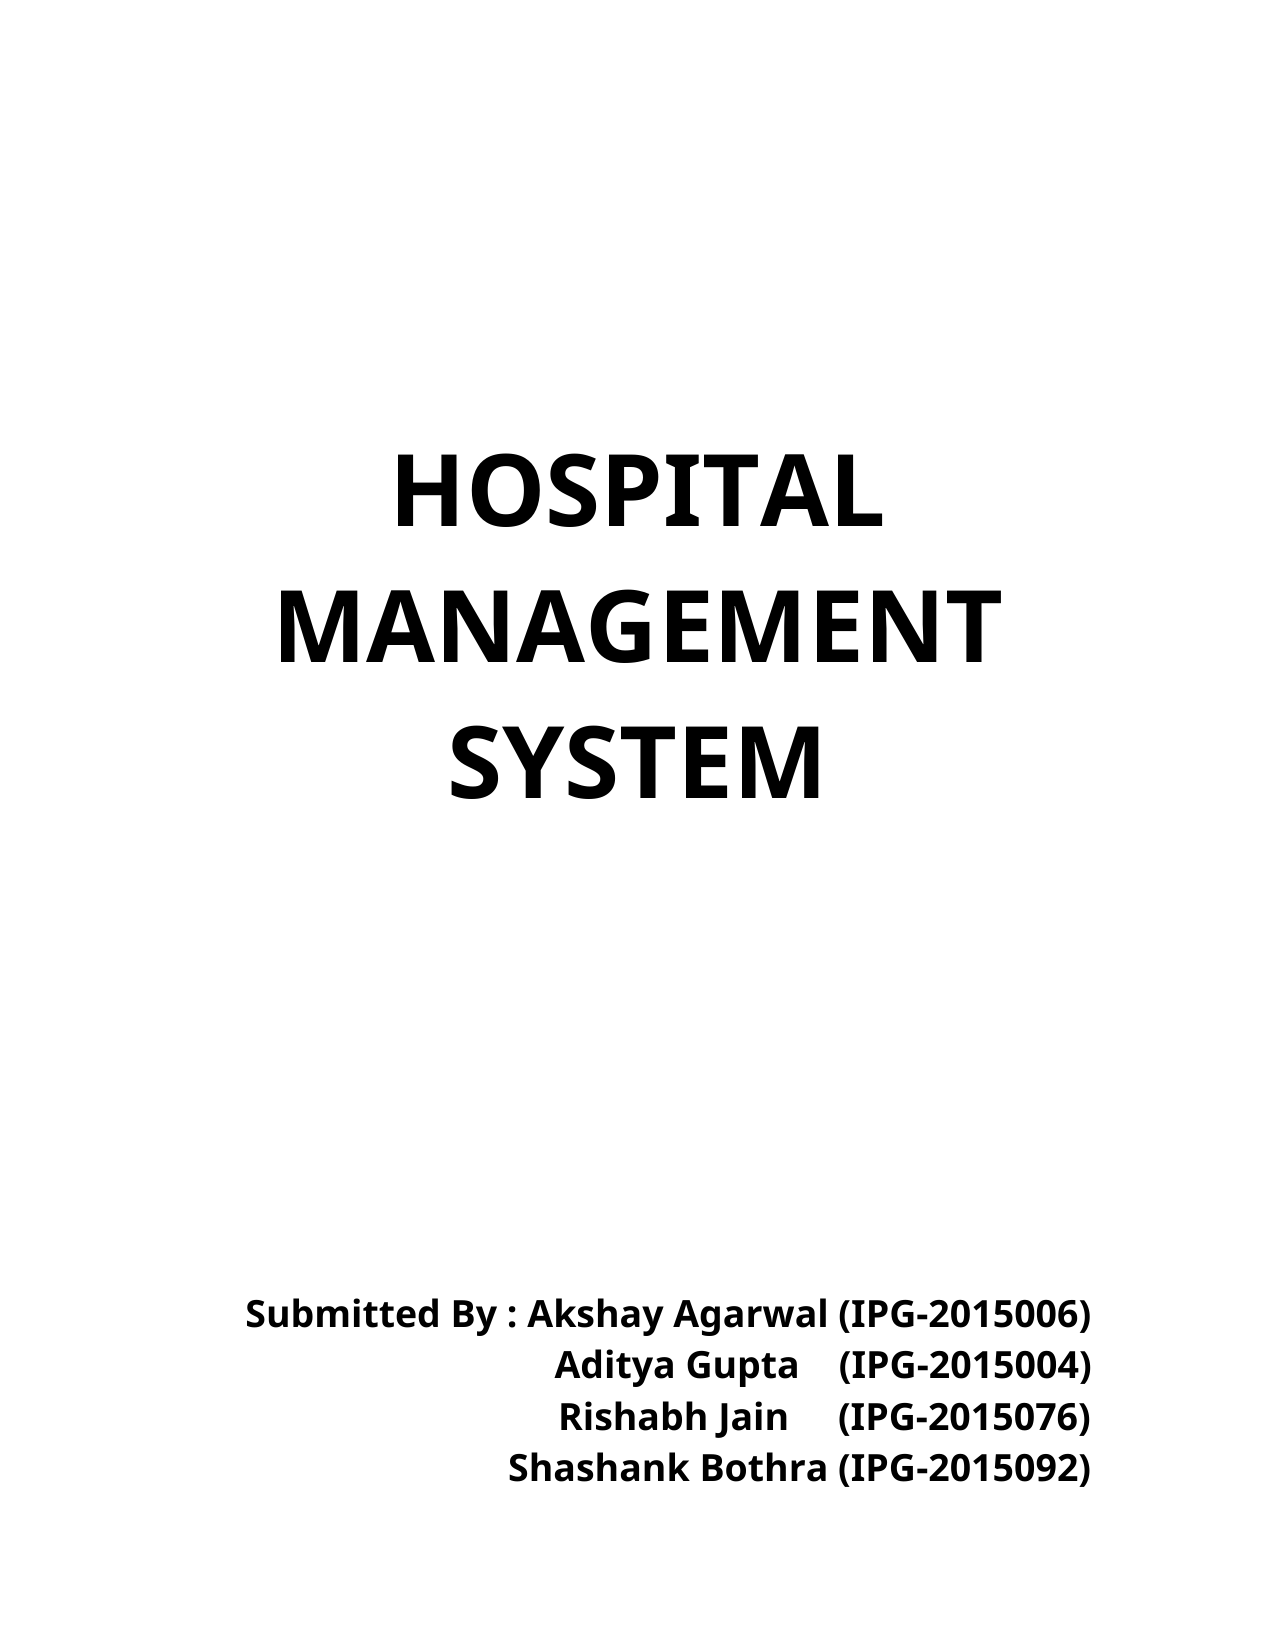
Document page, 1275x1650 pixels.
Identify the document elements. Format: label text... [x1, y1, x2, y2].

text Submitted By : Akshay Agarwal (IPG-2015006) [183, 1288, 1092, 1339]
text Shashank Bothra (IPG-2015092) [183, 1441, 1092, 1492]
text HOSPITAL MANAGEMENT SYSTEM [183, 419, 1092, 828]
text Aditya Gupta (IPG-2015004) [183, 1339, 1092, 1390]
text Rishabh Jain (IPG-2015076) [183, 1390, 1092, 1441]
